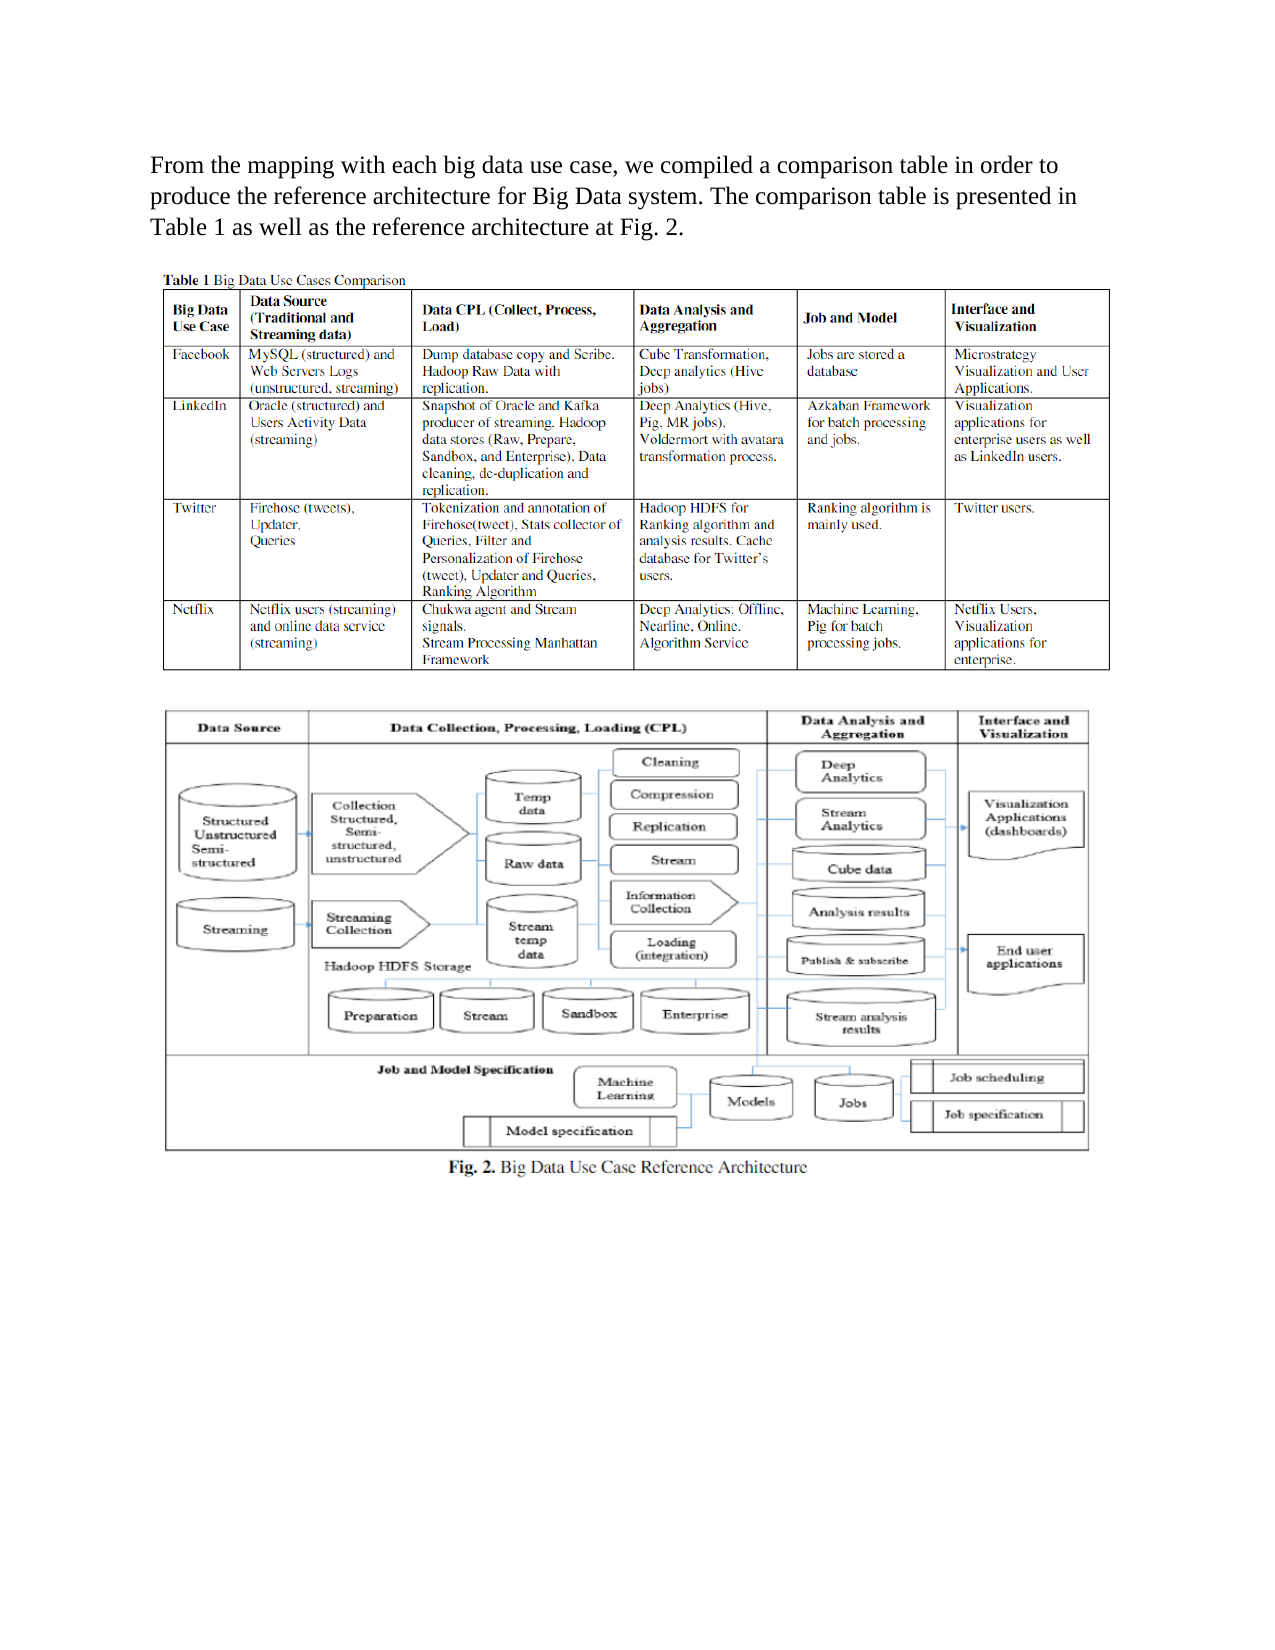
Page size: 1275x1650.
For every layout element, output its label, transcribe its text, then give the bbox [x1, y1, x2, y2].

text From the mapping with each big data use case, we compiled a comparison table in order to produce the reference architecture for Big Data system. The comparison table is presented in Table 1 as well as the reference architecture at Fig. 2. [150, 150, 1125, 241]
picture [150, 697, 1125, 1186]
picture [150, 259, 1125, 679]
